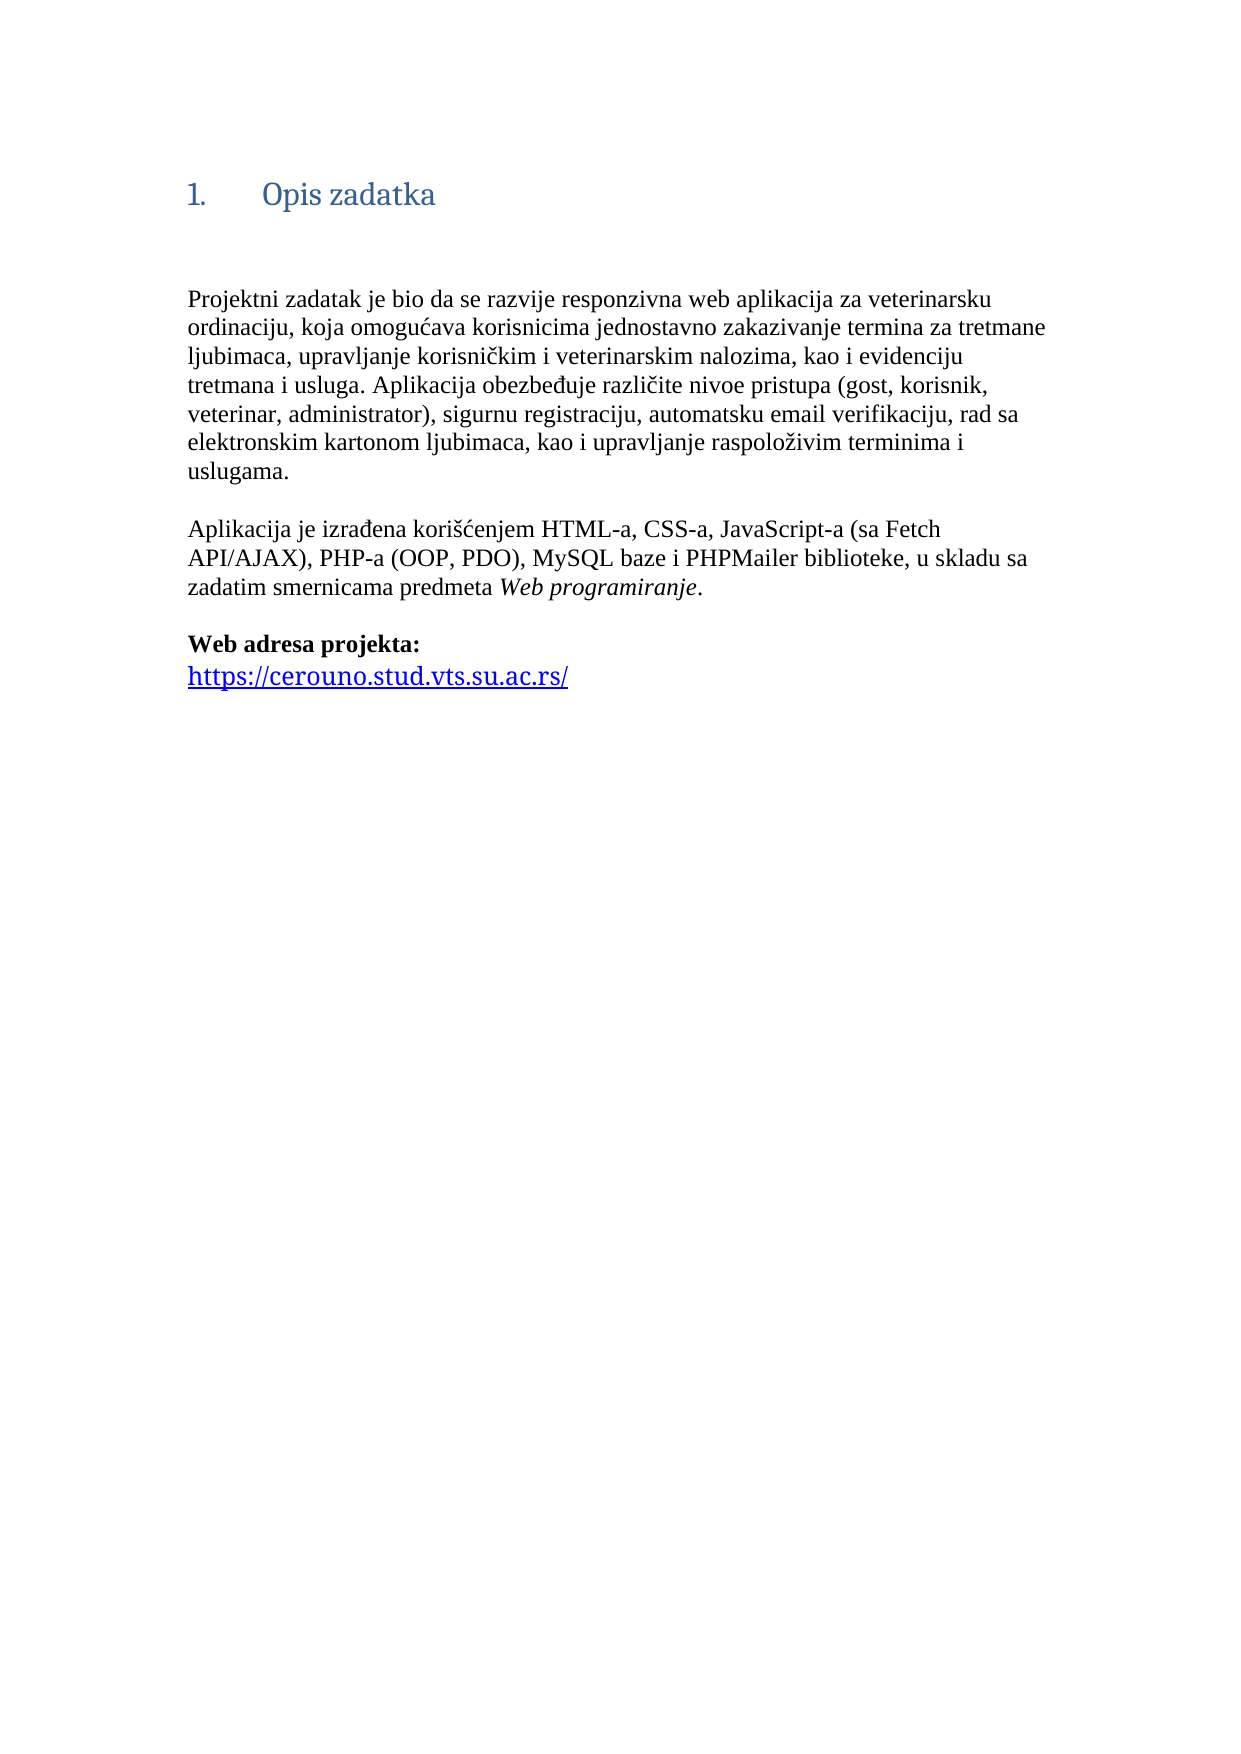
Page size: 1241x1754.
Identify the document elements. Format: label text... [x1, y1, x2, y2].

text Projektni zadatak je bio da se razvije responzivna web aplikacija za veterinarsku ordinaciju, koja omogućava korisnicima jednostavno zakazivanje termina za tretmane ljubimaca, upravljanje korisničkim i veterinarskim nalozima, kao i evidenciju tretmana i usluga. Aplikacija obezbeđuje različite nivoe pristupa (gost, korisnik, veterinar, administrator), sigurnu registraciju, automatsku email verifikaciju, rad sa elektronskim kartonom ljubimaca, kao i upravljanje raspoloživim terminima i uslugama. [187, 284, 1053, 485]
text Web adresa projekta: https://cerouno.stud.vts.su.ac.rs/ [187, 629, 1053, 692]
subtitle Opis zadatka [187, 175, 1053, 213]
text Aplikacija je izrađena korišćenjem HTML-a, CSS-a, JavaScript-a (sa Fetch API/AJAX), PHP-a (OOP, PDO), MySQL baze i PHPMailer biblioteke, u skladu sa zadatim smernicama predmeta Web programiranje. [187, 514, 1053, 600]
